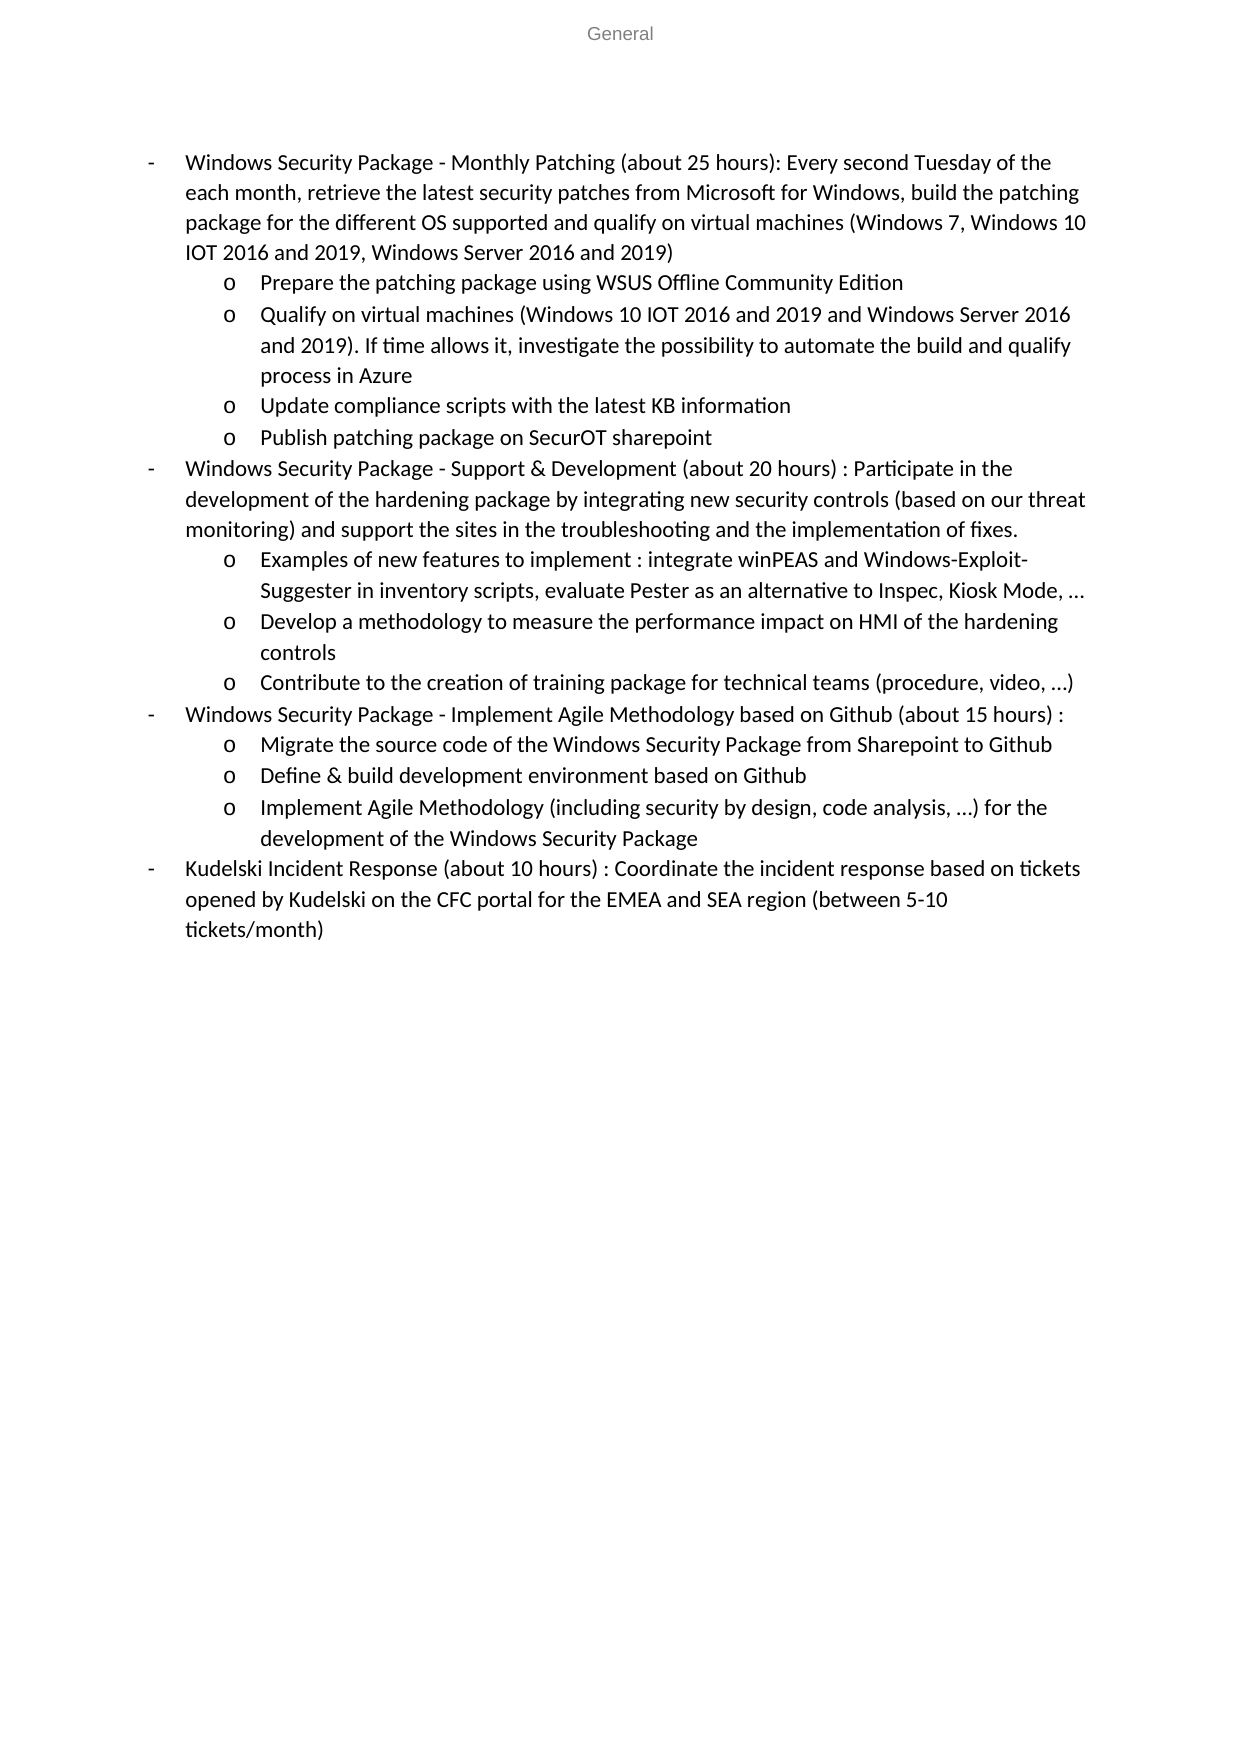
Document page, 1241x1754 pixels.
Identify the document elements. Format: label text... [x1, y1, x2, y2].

list Examples of new features to implement : integrate winPEAS and Windows-Exploit-Suggester in inventory scripts, evaluate Pester as an alternative to Inspec, Kiosk Mode, … [223, 545, 1093, 604]
list Windows Security Package - Implement Agile Methodology based on Github (about 15 hours) : [148, 700, 1093, 728]
list Define & build development environment based on Github [223, 761, 1093, 791]
list Windows Security Package - Support & Development (about 20 hours) : Participate in the development of the hardening package by integrating new security controls (based on our threat monitoring) and support the sites in the troubleshooting and the implementation of fixes. [148, 454, 1093, 543]
list Migrate the source code of the Windows Security Package from Sharepoint to Github [223, 730, 1093, 759]
list Windows Security Package - Monthly Patching (about 25 hours): Every second Tuesday of the each month, retrieve the latest security patches from Microsoft for Windows, build the patching package for the different OS supported and qualify on virtual machines (Windows 7, Windows 10 IOT 2016 and 2019, Windows Server 2016 and 2019) [148, 148, 1093, 266]
list Update compliance scripts with the latest KB information [223, 392, 1093, 421]
list Develop a methodology to measure the performance impact on HMI of the hardening controls [223, 607, 1093, 666]
list Implement Agile Methodology (including security by design, code analysis, …) for the development of the Windows Security Package [223, 793, 1093, 852]
list Kudelski Incident Response (about 10 hours) : Coordinate the incident response based on tickets opened by Kudelski on the CFC portal for the EMEA and SEA region (between 5-10 tickets/month) [148, 854, 1093, 943]
list Contribute to the creation of training package for technical teams (procedure, video, …) [223, 668, 1093, 697]
list Prepare the patching package using WSUS Offline Community Edition [223, 268, 1093, 298]
list Publish patching package on SecurOT sharepoint [223, 423, 1093, 452]
list Qualify on virtual machines (Windows 10 IOT 2016 and 2019 and Windows Server 2016 and 2019). If time allows it, investigate the possibility to automate the build and qualify process in Azure [223, 300, 1093, 389]
